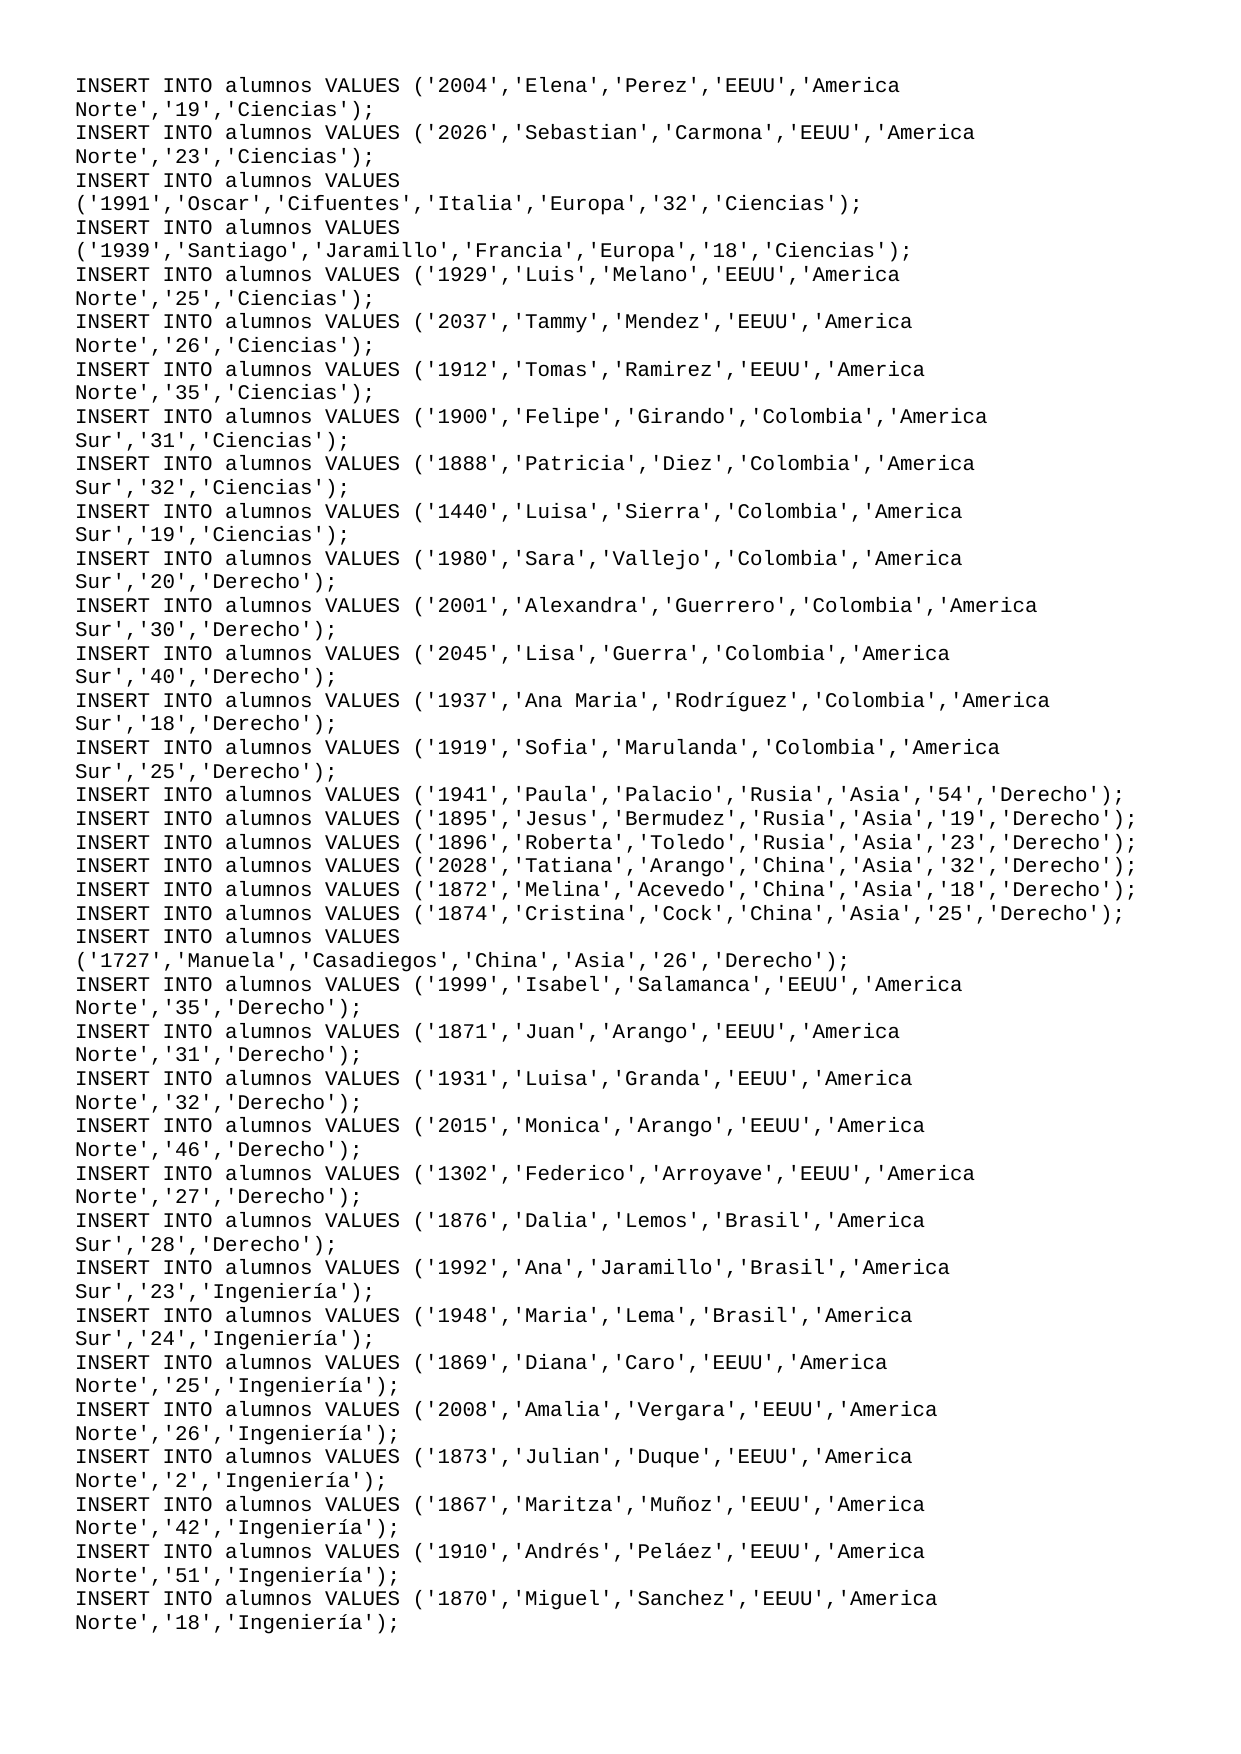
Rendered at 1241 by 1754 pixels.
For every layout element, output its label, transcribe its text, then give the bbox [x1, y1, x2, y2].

text INSERT INTO alumnos VALUES ('2001','Alexandra','Guerrero','Colombia','America Sur','30','Derecho'); [75, 595, 1165, 642]
text INSERT INTO alumnos VALUES ('1888','Patricia','Diez','Colombia','America Sur','32','Ciencias'); [75, 453, 1165, 501]
text INSERT INTO alumnos VALUES ('2004','Elena','Perez','EEUU','America Norte','19','Ciencias'); [75, 75, 1165, 122]
text INSERT INTO alumnos VALUES ('1929','Luis','Melano','EEUU','America Norte','25','Ciencias'); [75, 264, 1165, 311]
text INSERT INTO alumnos VALUES ('1870','Miguel','Sanchez','EEUU','America Norte','18','Ingeniería'); [75, 1588, 1165, 1636]
text INSERT INTO alumnos VALUES ('2045','Lisa','Guerra','Colombia','America Sur','40','Derecho'); [75, 642, 1165, 690]
text INSERT INTO alumnos VALUES ('1937','Ana Maria','Rodríguez','Colombia','America Sur','18','Derecho'); [75, 690, 1165, 737]
text INSERT INTO alumnos VALUES ('1910','Andrés','Peláez','EEUU','America Norte','51','Ingeniería'); [75, 1541, 1165, 1588]
text INSERT INTO alumnos VALUES ('1992','Ana','Jaramillo','Brasil','America Sur','23','Ingeniería'); [75, 1257, 1165, 1304]
text INSERT INTO alumnos VALUES ('1931','Luisa','Granda','EEUU','America Norte','32','Derecho'); [75, 1068, 1165, 1115]
text INSERT INTO alumnos VALUES ('1912','Tomas','Ramirez','EEUU','America Norte','35','Ciencias'); [75, 359, 1165, 406]
text INSERT INTO alumnos VALUES ('1895','Jesus','Bermudez','Rusia','Asia','19','Derecho'); [75, 808, 1165, 832]
text INSERT INTO alumnos VALUES ('1941','Paula','Palacio','Rusia','Asia','54','Derecho'); [75, 784, 1165, 808]
text INSERT INTO alumnos VALUES ('1900','Felipe','Girando','Colombia','America Sur','31','Ciencias'); [75, 406, 1165, 453]
text INSERT INTO alumnos VALUES ('2008','Amalia','Vergara','EEUU','America Norte','26','Ingeniería'); [75, 1399, 1165, 1446]
text INSERT INTO alumnos VALUES ('1727','Manuela','Casadiegos','China','Asia','26','Derecho'); [75, 926, 1165, 973]
text INSERT INTO alumnos VALUES ('1948','Maria','Lema','Brasil','America Sur','24','Ingeniería'); [75, 1304, 1165, 1352]
text INSERT INTO alumnos VALUES ('1896','Roberta','Toledo','Rusia','Asia','23','Derecho'); [75, 832, 1165, 855]
text INSERT INTO alumnos VALUES ('1873','Julian','Duque','EEUU','America Norte','2','Ingeniería'); [75, 1446, 1165, 1494]
text INSERT INTO alumnos VALUES ('1919','Sofia','Marulanda','Colombia','America Sur','25','Derecho'); [75, 737, 1165, 784]
text INSERT INTO alumnos VALUES ('1302','Federico','Arroyave','EEUU','America Norte','27','Derecho'); [75, 1163, 1165, 1210]
text INSERT INTO alumnos VALUES ('2026','Sebastian','Carmona','EEUU','America Norte','23','Ciencias'); [75, 122, 1165, 169]
text INSERT INTO alumnos VALUES ('1440','Luisa','Sierra','Colombia','America Sur','19','Ciencias'); [75, 501, 1165, 548]
text INSERT INTO alumnos VALUES ('1871','Juan','Arango','EEUU','America Norte','31','Derecho'); [75, 1021, 1165, 1068]
text INSERT INTO alumnos VALUES ('1980','Sara','Vallejo','Colombia','America Sur','20','Derecho'); [75, 548, 1165, 595]
text INSERT INTO alumnos VALUES ('2028','Tatiana','Arango','China','Asia','32','Derecho'); [75, 855, 1165, 879]
text INSERT INTO alumnos VALUES ('2015','Monica','Arango','EEUU','America Norte','46','Derecho'); [75, 1115, 1165, 1163]
text INSERT INTO alumnos VALUES ('2037','Tammy','Mendez','EEUU','America Norte','26','Ciencias'); [75, 311, 1165, 359]
text INSERT INTO alumnos VALUES ('1872','Melina','Acevedo','China','Asia','18','Derecho'); [75, 879, 1165, 903]
text INSERT INTO alumnos VALUES ('1939','Santiago','Jaramillo','Francia','Europa','18','Ciencias'); [75, 217, 1165, 264]
text INSERT INTO alumnos VALUES ('1876','Dalia','Lemos','Brasil','America Sur','28','Derecho'); [75, 1210, 1165, 1257]
text INSERT INTO alumnos VALUES ('1991','Oscar','Cifuentes','Italia','Europa','32','Ciencias'); [75, 169, 1165, 217]
text INSERT INTO alumnos VALUES ('1999','Isabel','Salamanca','EEUU','America Norte','35','Derecho'); [75, 973, 1165, 1021]
text INSERT INTO alumnos VALUES ('1869','Diana','Caro','EEUU','America Norte','25','Ingeniería'); [75, 1352, 1165, 1399]
text INSERT INTO alumnos VALUES ('1867','Maritza','Muñoz','EEUU','America Norte','42','Ingeniería'); [75, 1494, 1165, 1541]
text INSERT INTO alumnos VALUES ('1874','Cristina','Cock','China','Asia','25','Derecho'); [75, 903, 1165, 926]
